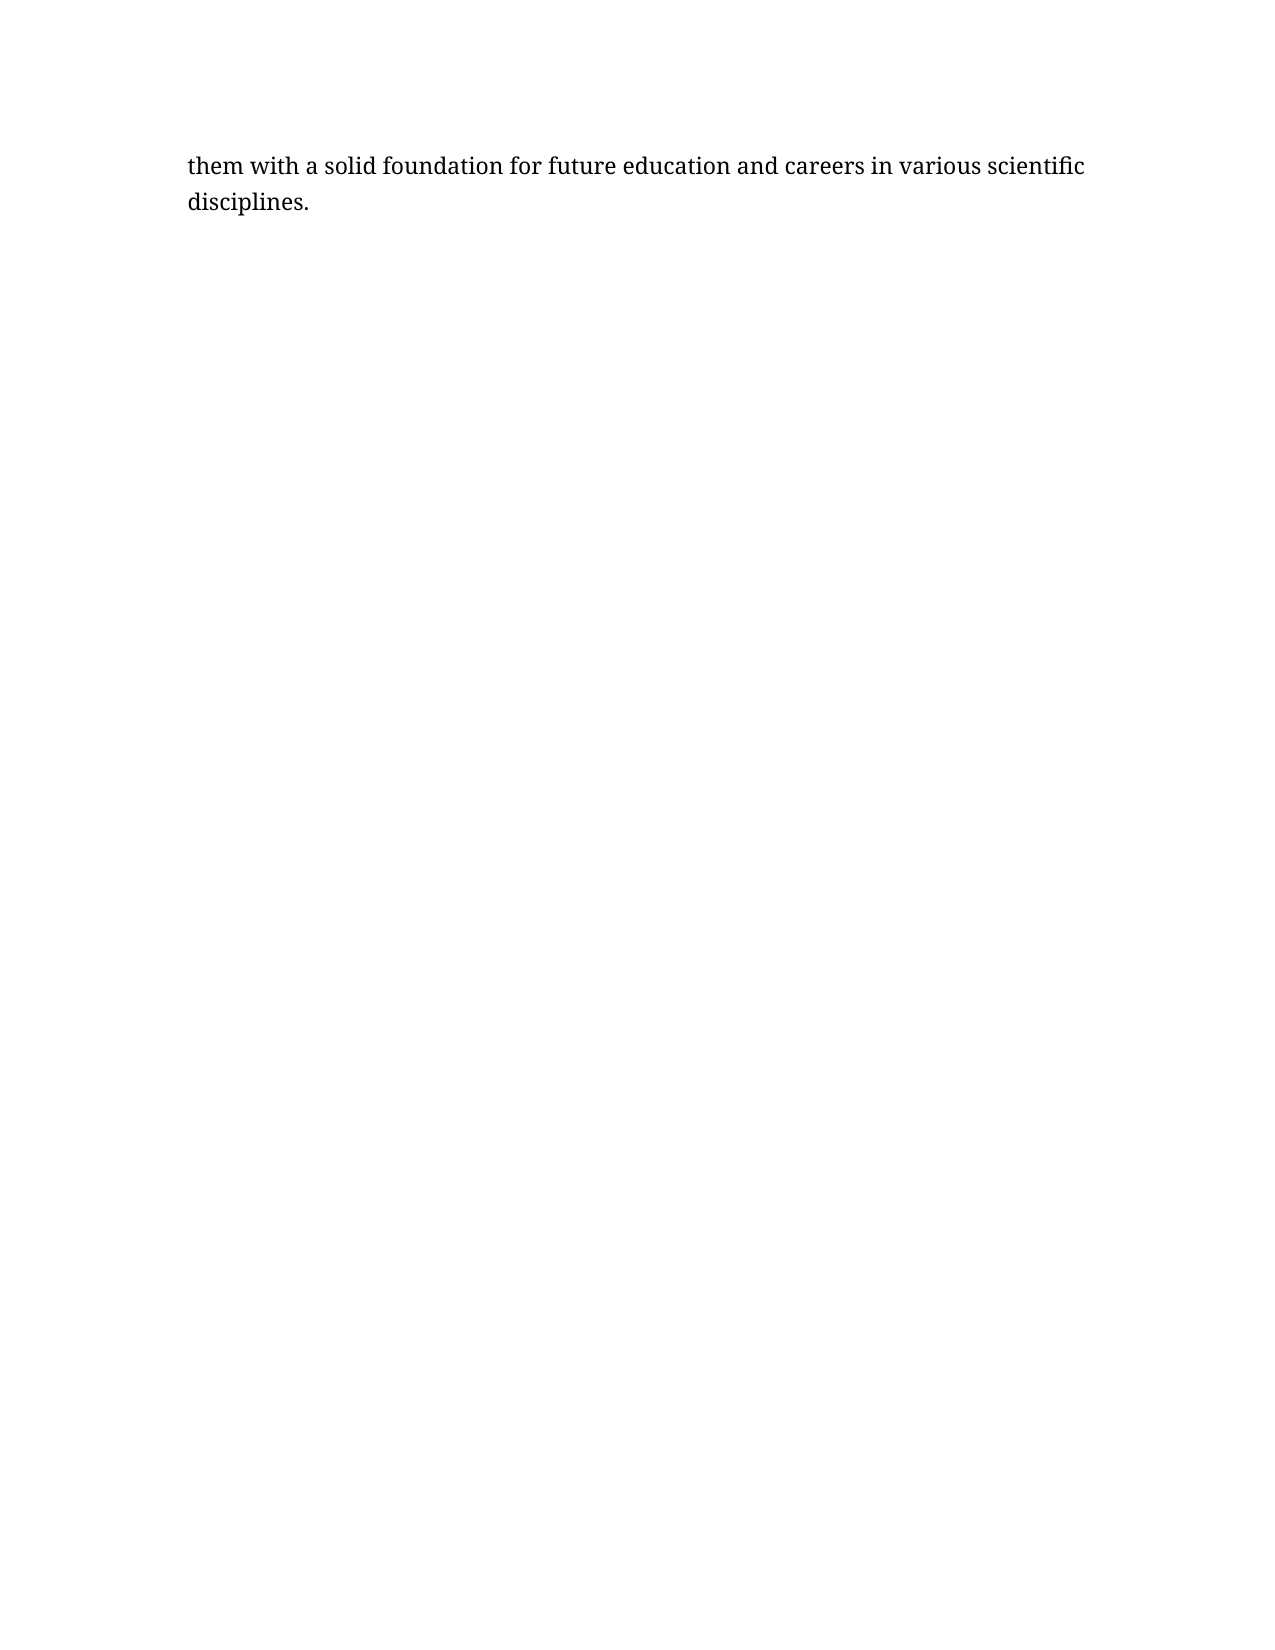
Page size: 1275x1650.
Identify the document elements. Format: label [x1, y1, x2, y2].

text [187, 150, 1087, 217]
